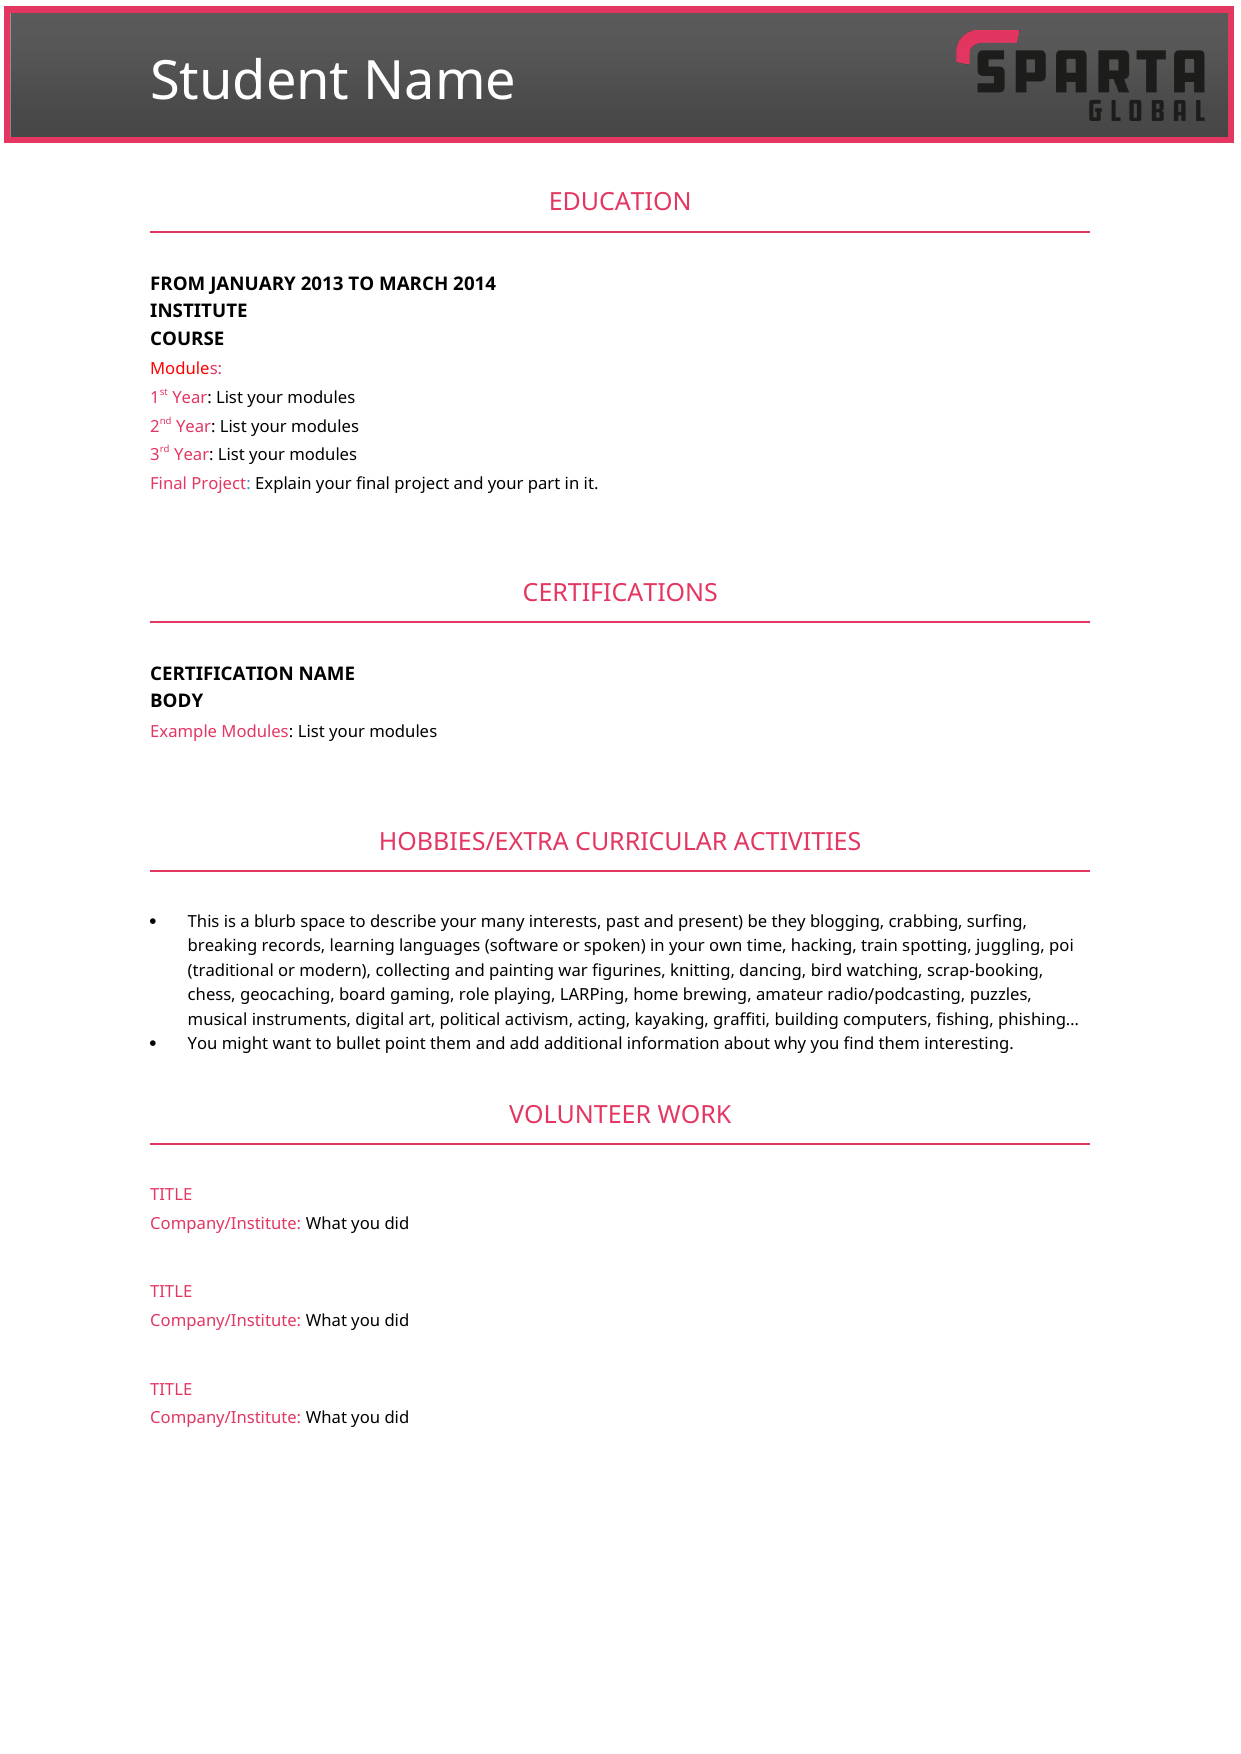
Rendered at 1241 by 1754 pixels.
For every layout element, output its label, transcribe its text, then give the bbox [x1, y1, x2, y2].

picture [10, 13, 1228, 137]
list You might want to bullet point them and add additional information about why you find them interesting. [150, 1032, 1090, 1054]
subtitle Course [150, 325, 1090, 351]
list This is a blurb space to describe your many interests, past and present) be they blogging, crabbing, surfing, breaking records, learning languages (software or spoken) in your own time, hacking, train spotting, juggling, poi (traditional or modern), collecting and painting war figurines, knitting, dancing, bird watching, scrap-booking, chess, geocaching, board gaming, role playing, LARPing, home brewing, amateur radio/podcasting, puzzles, musical instruments, digital art, political activism, acting, kayaking, graffiti, building computers, fishing, phishing… [150, 909, 1090, 1030]
subtitle Company/Institute: What you did [150, 1309, 1090, 1331]
subtitle Education [150, 184, 1090, 231]
subtitle Company/Institute: What you did [150, 1211, 1090, 1234]
subtitle Final Project: Explain your final project and your part in it. [150, 471, 1090, 494]
subtitle 3rd Year: List your modules [150, 443, 1090, 466]
subtitle 2nd Year: List your modules [150, 414, 1090, 437]
subtitle Body [150, 688, 1090, 713]
subtitle Example Modules: List your modules [150, 719, 1090, 742]
subtitle TITLE [150, 1280, 1090, 1303]
subtitle Modules: [150, 357, 1090, 379]
subtitle TITLE [150, 1183, 1090, 1206]
subtitle TITLE [150, 1377, 1090, 1400]
subtitle Institute [150, 298, 1090, 323]
subtitle Certifications [150, 574, 1090, 621]
subtitle From January 2013 To march 2014 [150, 270, 1090, 296]
subtitle 1st Year: List your modules [150, 386, 1090, 408]
subtitle Hobbies/extra Curricular activities [150, 823, 1090, 870]
subtitle Company/Institute: What you did [150, 1406, 1090, 1429]
subtitle Volunteer Work [150, 1097, 1090, 1143]
subtitle Certification Name [150, 660, 1090, 686]
